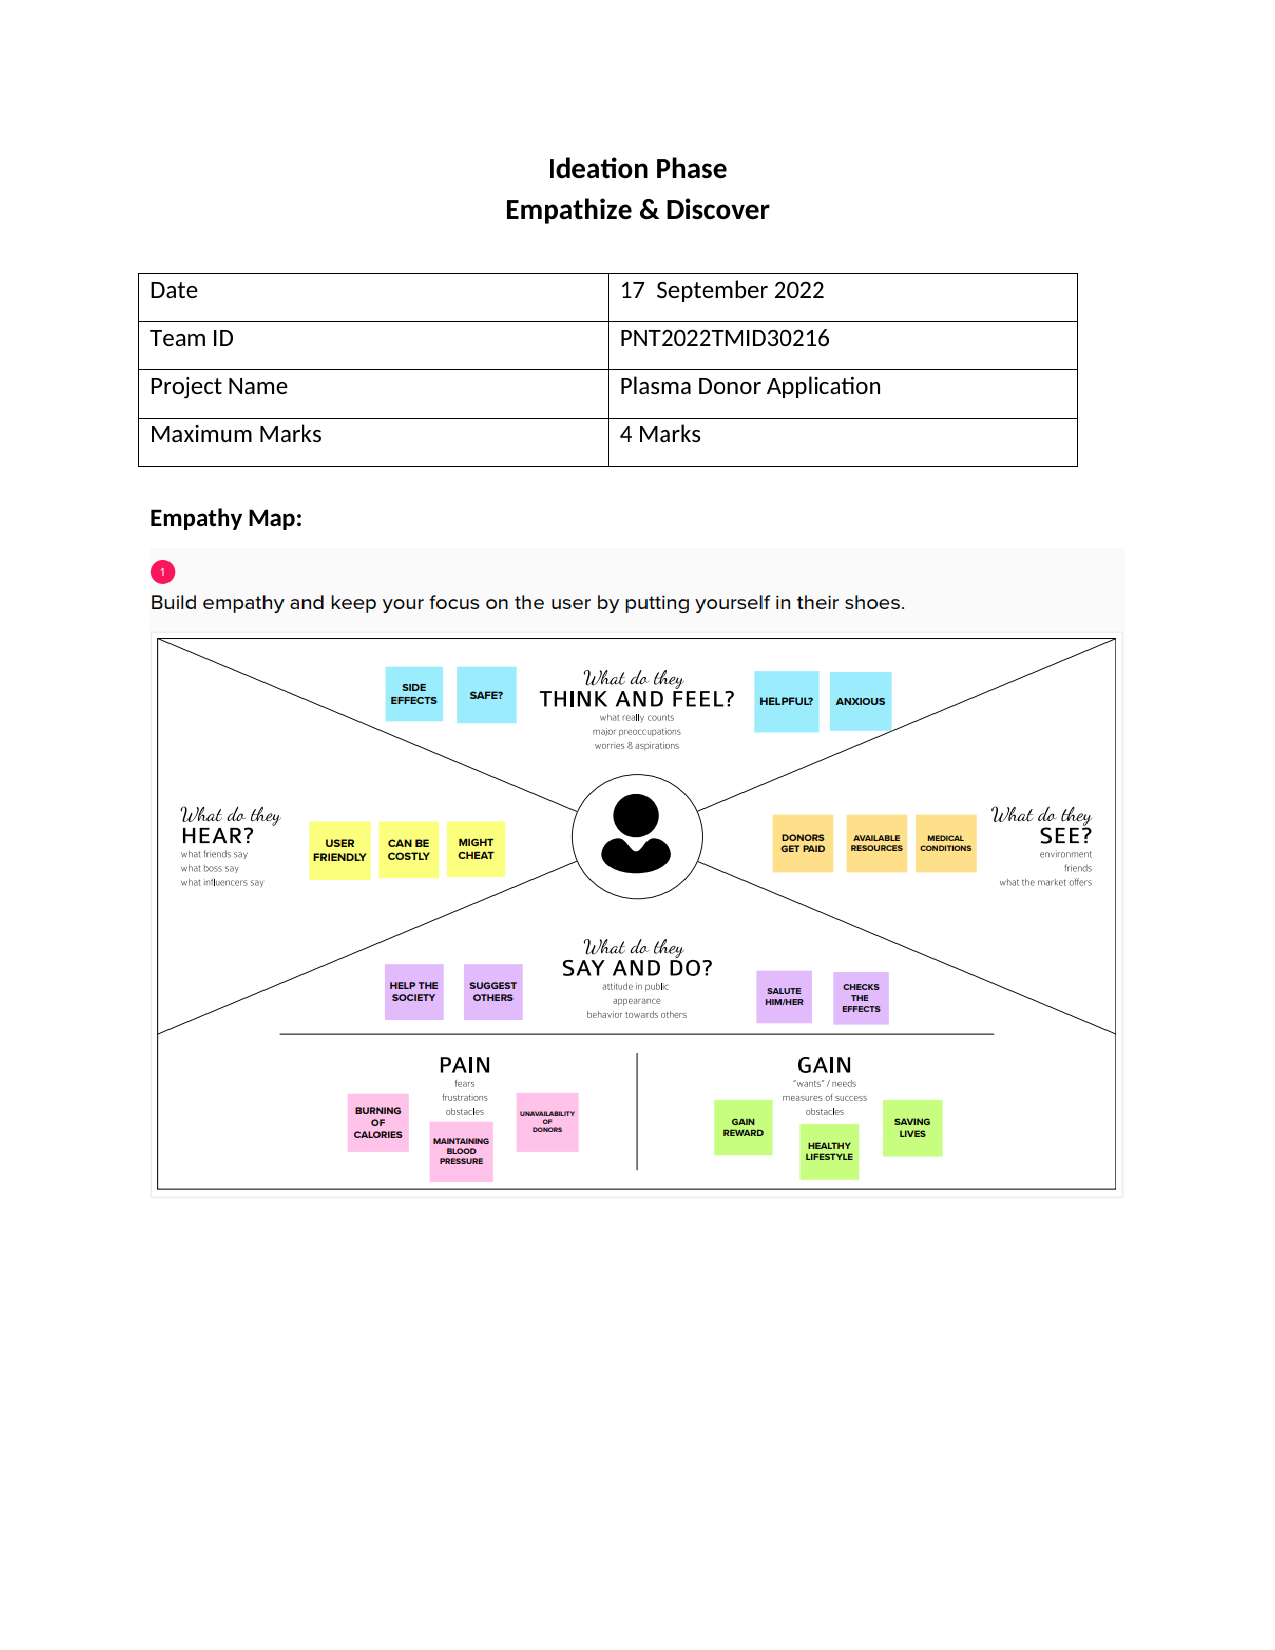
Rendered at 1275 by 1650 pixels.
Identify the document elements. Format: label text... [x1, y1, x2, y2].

text Ideation Phase [150, 150, 1125, 186]
table_cell Team ID [139, 322, 608, 369]
table_cell 4 Marks [609, 419, 1077, 466]
table_cell Plasma Donor Application [609, 370, 1077, 417]
picture [150, 548, 1125, 1199]
text Empathy Map: [150, 502, 1125, 532]
table_header Date [139, 274, 608, 321]
table_cell PNT2022TMID30216 [609, 322, 1077, 369]
table_cell Project Name [139, 370, 608, 417]
table_cell Maximum Marks [139, 419, 608, 466]
table_header 17 September 2022 [609, 274, 1077, 321]
text Empathize & Discover [150, 191, 1125, 227]
